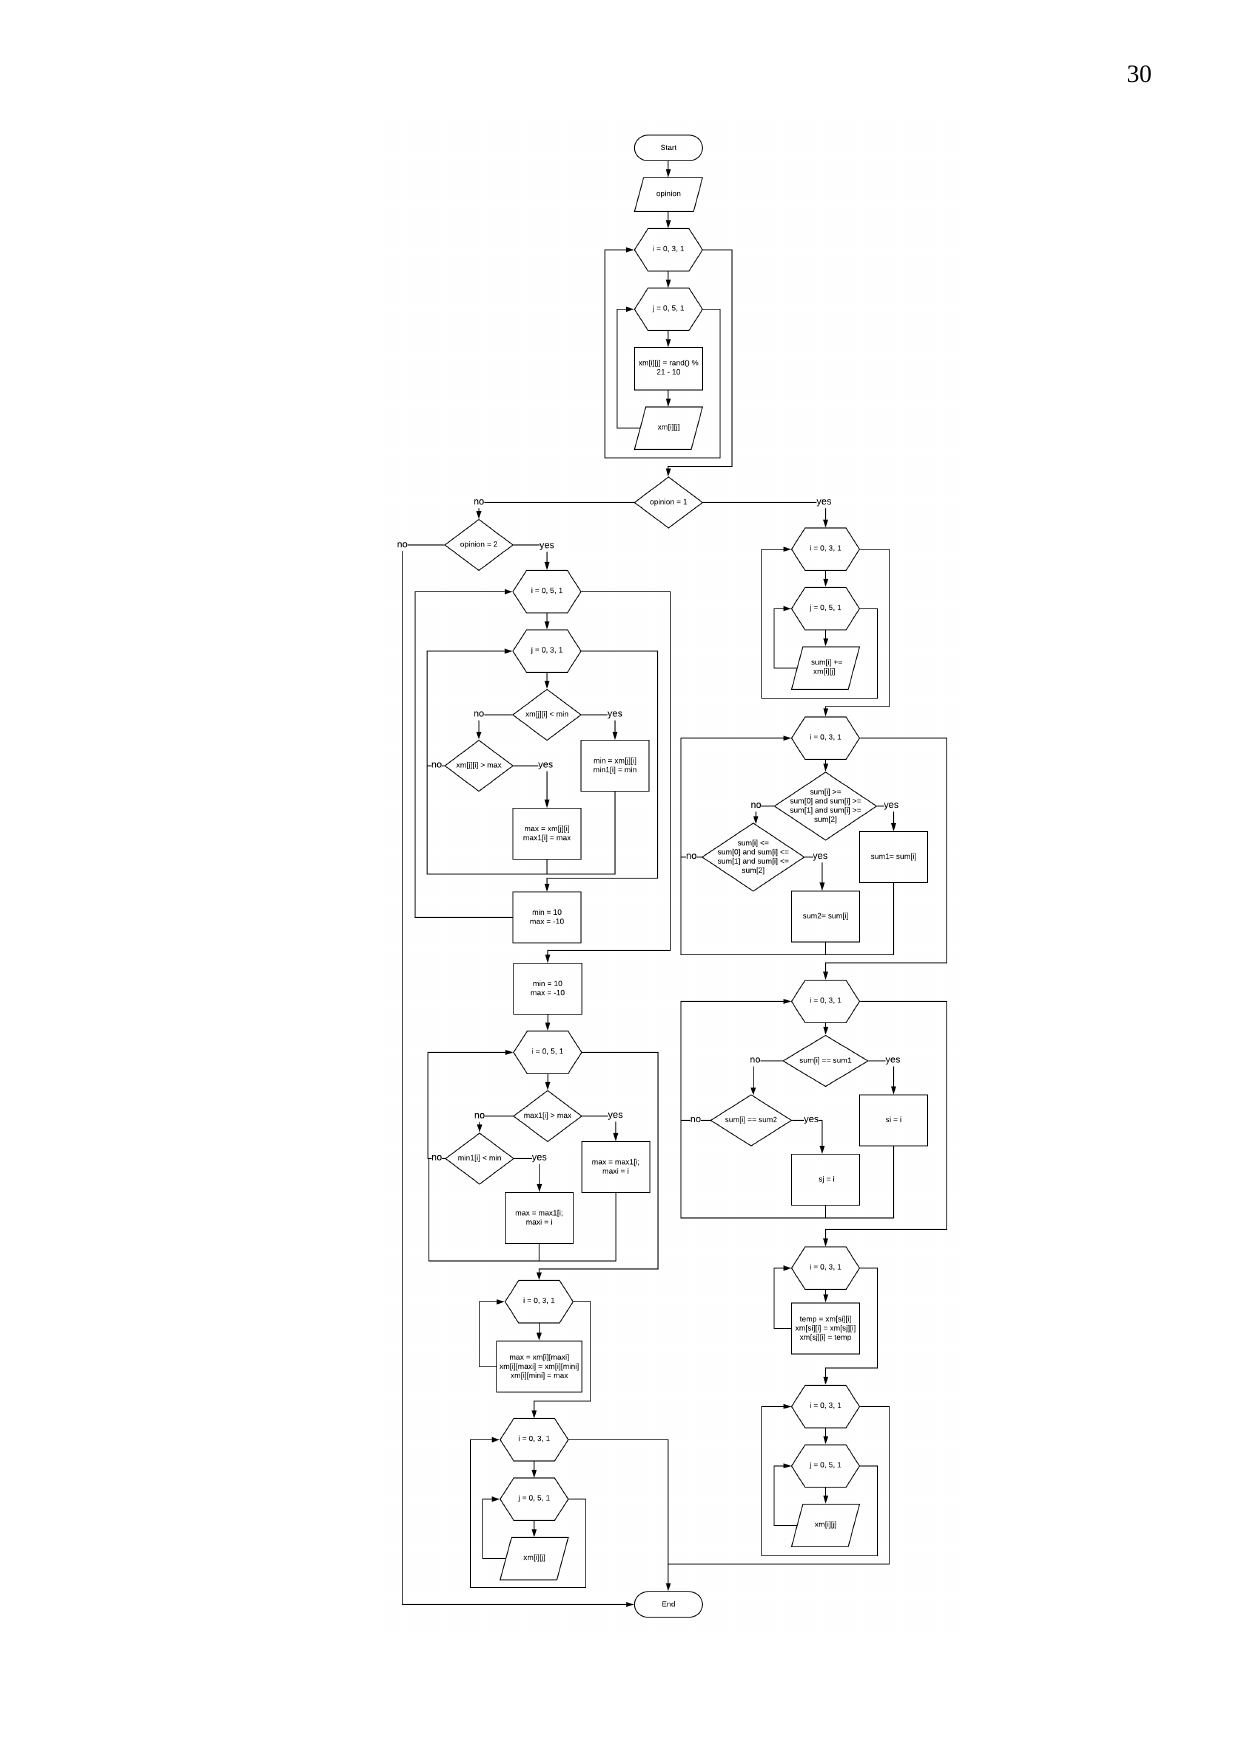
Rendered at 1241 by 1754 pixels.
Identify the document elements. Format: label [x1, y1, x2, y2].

picture [380, 118, 964, 1634]
